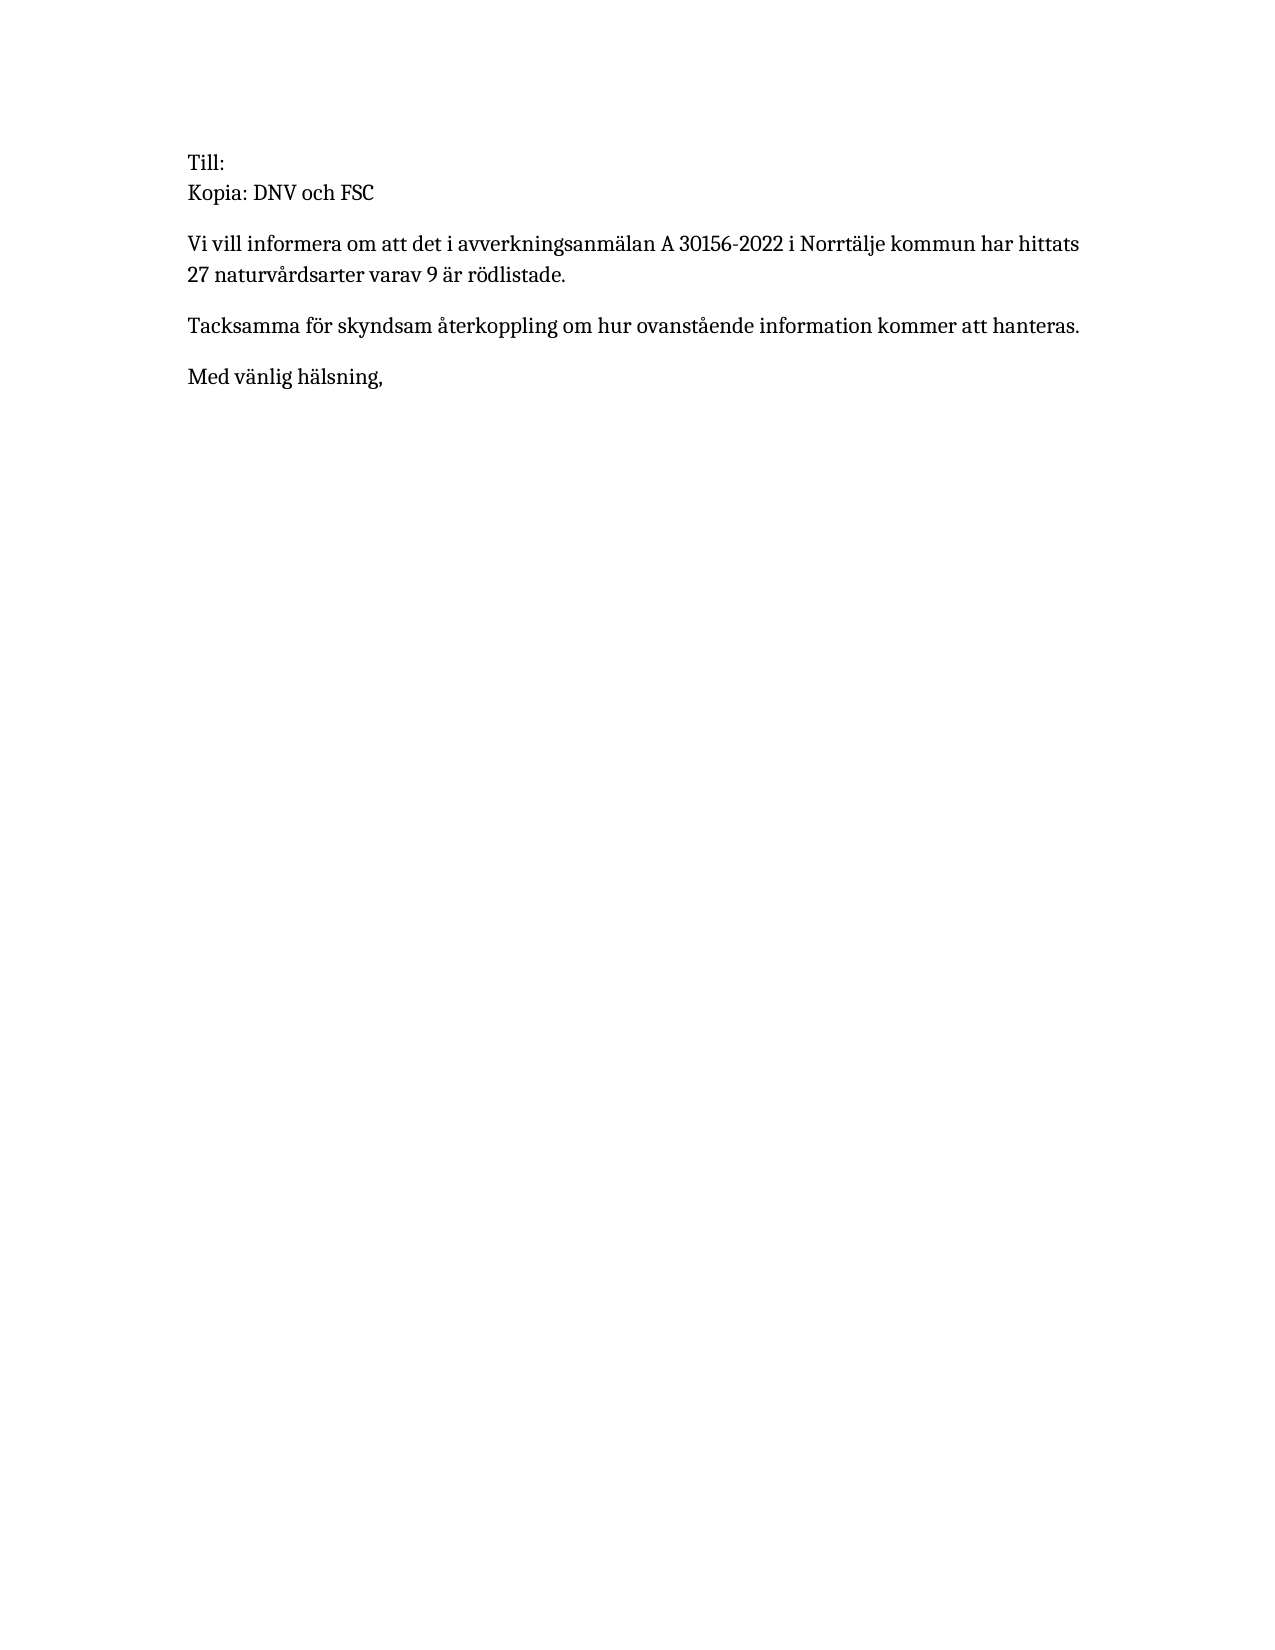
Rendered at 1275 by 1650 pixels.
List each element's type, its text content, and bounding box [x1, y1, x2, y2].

text Med vänlig hälsning, [187, 363, 1087, 420]
text Vi vill informera om att det i avverkningsanmälan A 30156-2022 i Norrtälje kommun har hittats 27 naturvårdsarter varav 9 är rödlistade. [187, 231, 1087, 288]
text Tacksamma för skyndsam återkoppling om hur ovanstående information kommer att hanteras. [187, 312, 1087, 339]
text Till: Kopia: DNV och FSC [187, 150, 1087, 207]
